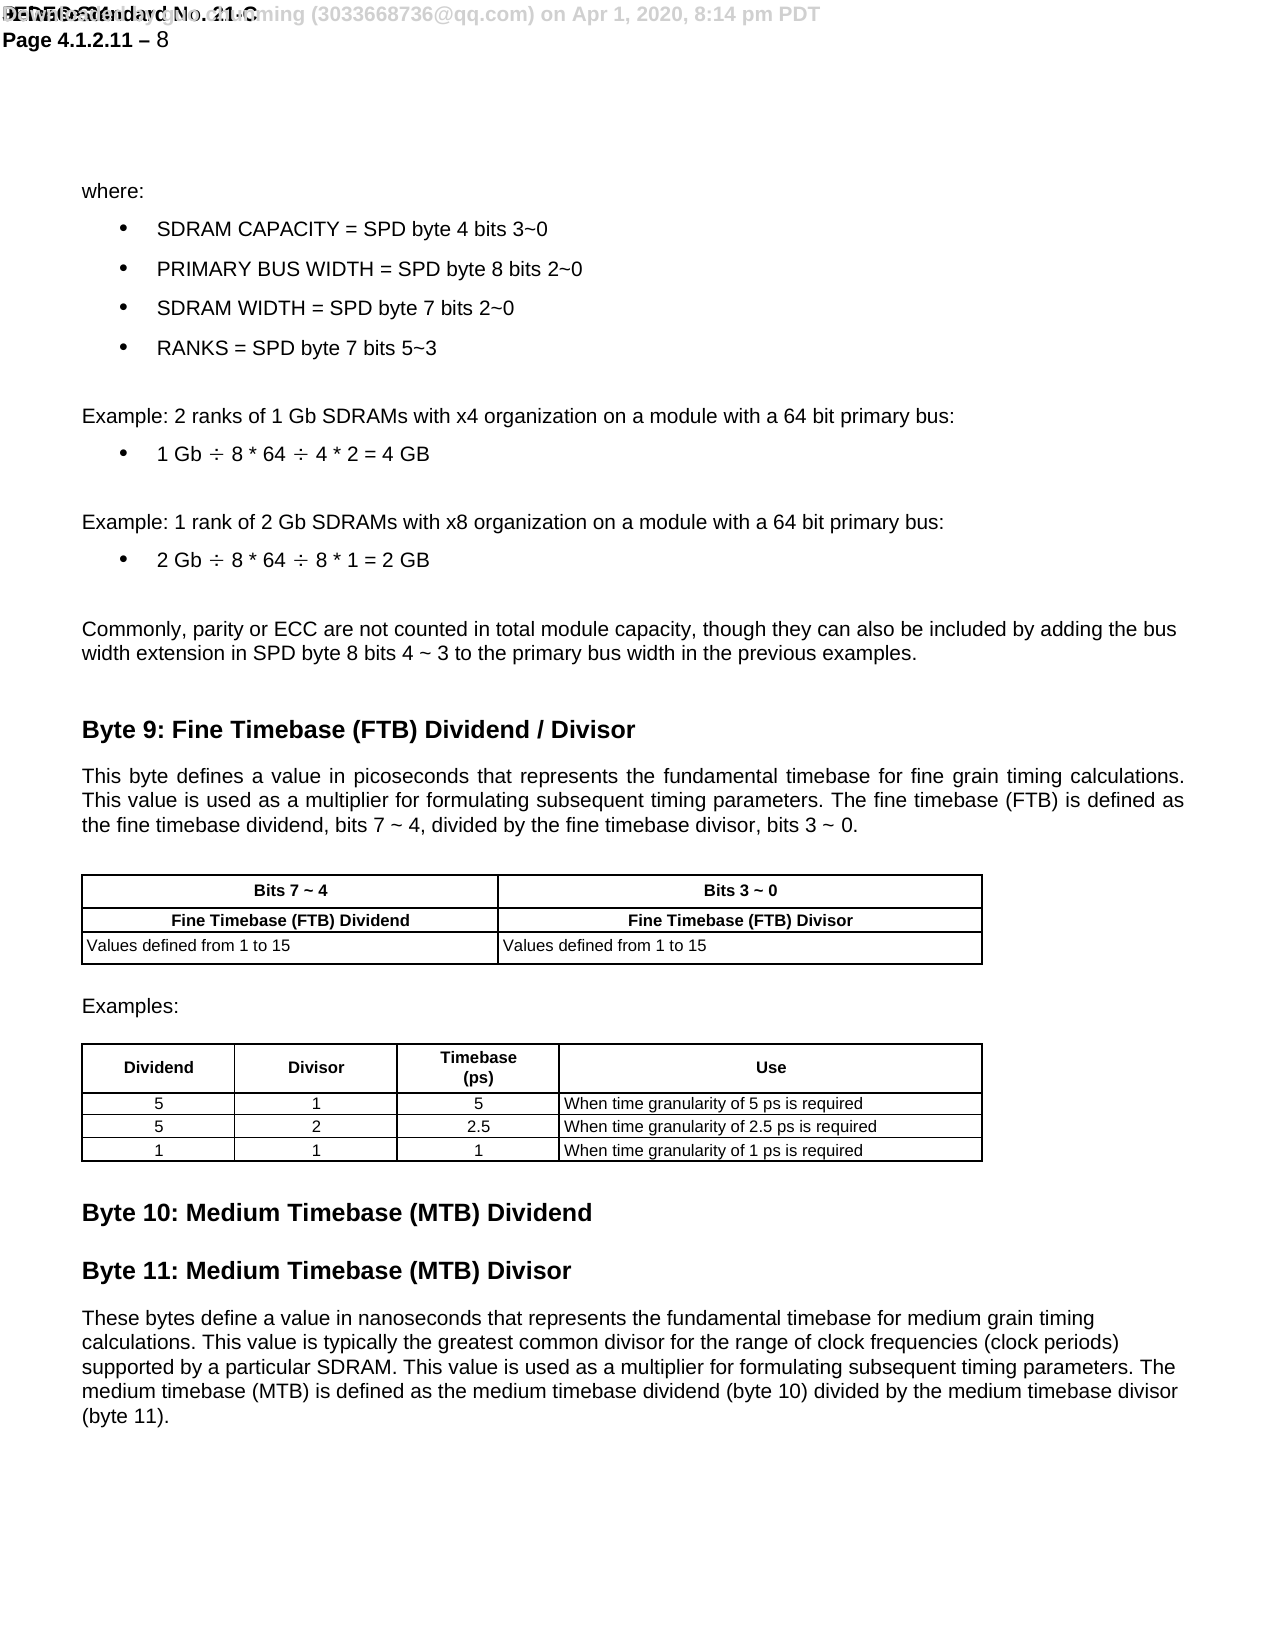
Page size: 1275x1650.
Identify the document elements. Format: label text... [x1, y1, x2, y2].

text This byte defines a value in picoseconds that represents the fundamental timebase for fine grain timing calculations. This value is used as a multiplier for formulating subsequent timing parameters. The fine timebase (FTB) is defined as the fine timebase dividend, bits 7 ~ 4, divided by the fine timebase divisor, bits 3 ~ 0. [82, 764, 1185, 837]
table_header Use [560, 1045, 981, 1092]
text These bytes define a value in nanoseconds that represents the fundamental timebase for medium grain timing calculations. This value is typically the greatest common divisor for the range of clock frequencies (clock periods) supported by a particular SDRAM. This value is used as a multiplier for formulating subsequent timing parameters. The medium timebase (MTB) is defined as the medium timebase dividend (byte 10) divided by the medium timebase divisor (byte 11). [82, 1305, 1181, 1428]
text Example: 1 rank of 2 Gb SDRAMs with x8 organization on a module with a 64 bit primary bus: [82, 510, 1202, 534]
table_cell 2 [235, 1115, 396, 1137]
table_cell When time granularity of 2.5 ps is required [560, 1115, 981, 1137]
table_cell Values defined from 1 to 15 [499, 933, 981, 963]
table_cell 1 [235, 1138, 396, 1160]
list SDRAM WIDTH = SPD byte 7 bits 2~0 [119, 292, 1202, 321]
list 2 Gb  8 * 64  8 * 1 = 2 GB [119, 544, 1202, 573]
table_cell 2.5 [398, 1115, 558, 1137]
list PRIMARY BUS WIDTH = SPD byte 8 bits 2~0 [119, 253, 1202, 282]
table_cell 1 [235, 1094, 396, 1114]
text where: [82, 179, 1202, 203]
table_cell 1 [398, 1138, 558, 1160]
table_cell Values defined from 1 to 15 [83, 933, 497, 963]
table_header Divisor [235, 1045, 396, 1092]
table_cell 5 [398, 1094, 558, 1114]
text Examples: [82, 994, 1202, 1018]
table_header Bits 7 ~ 4 [83, 876, 497, 906]
subtitle Byte 9: Fine Timebase (FTB) Dividend / Divisor [82, 715, 1202, 743]
list 1 Gb  8 * 64  4 * 2 = 4 GB [119, 438, 1202, 467]
text Example: 2 ranks of 1 Gb SDRAMs with x4 organization on a module with a 64 bit primary bus: [82, 404, 1202, 428]
table_header Timebase (ps) [398, 1045, 558, 1092]
list SDRAM CAPACITY = SPD byte 4 bits 3~0 [119, 213, 1202, 242]
table_cell Fine Timebase (FTB) Dividend [83, 909, 497, 931]
text Commonly, parity or ECC are not counted in total module capacity, though they can also be included by adding the bus width extension in SPD byte 8 bits 4 ~ 3 to the primary bus width in the previous examples. [82, 616, 1178, 665]
subtitle Byte 10: Medium Timebase (MTB) Dividend Byte 11: Medium Timebase (MTB) Divisor [82, 1168, 618, 1285]
table_cell 5 [83, 1115, 234, 1137]
table_cell When time granularity of 5 ps is required [560, 1094, 981, 1114]
table_cell Fine Timebase (FTB) Divisor [499, 909, 981, 931]
table_cell When time granularity of 1 ps is required [560, 1138, 981, 1160]
table_cell 5 [83, 1094, 234, 1114]
table_cell 1 [83, 1138, 234, 1160]
table_header Bits 3 ~ 0 [499, 876, 981, 906]
table_header Dividend [83, 1045, 234, 1092]
list RANKS = SPD byte 7 bits 5~3 [119, 332, 1202, 361]
